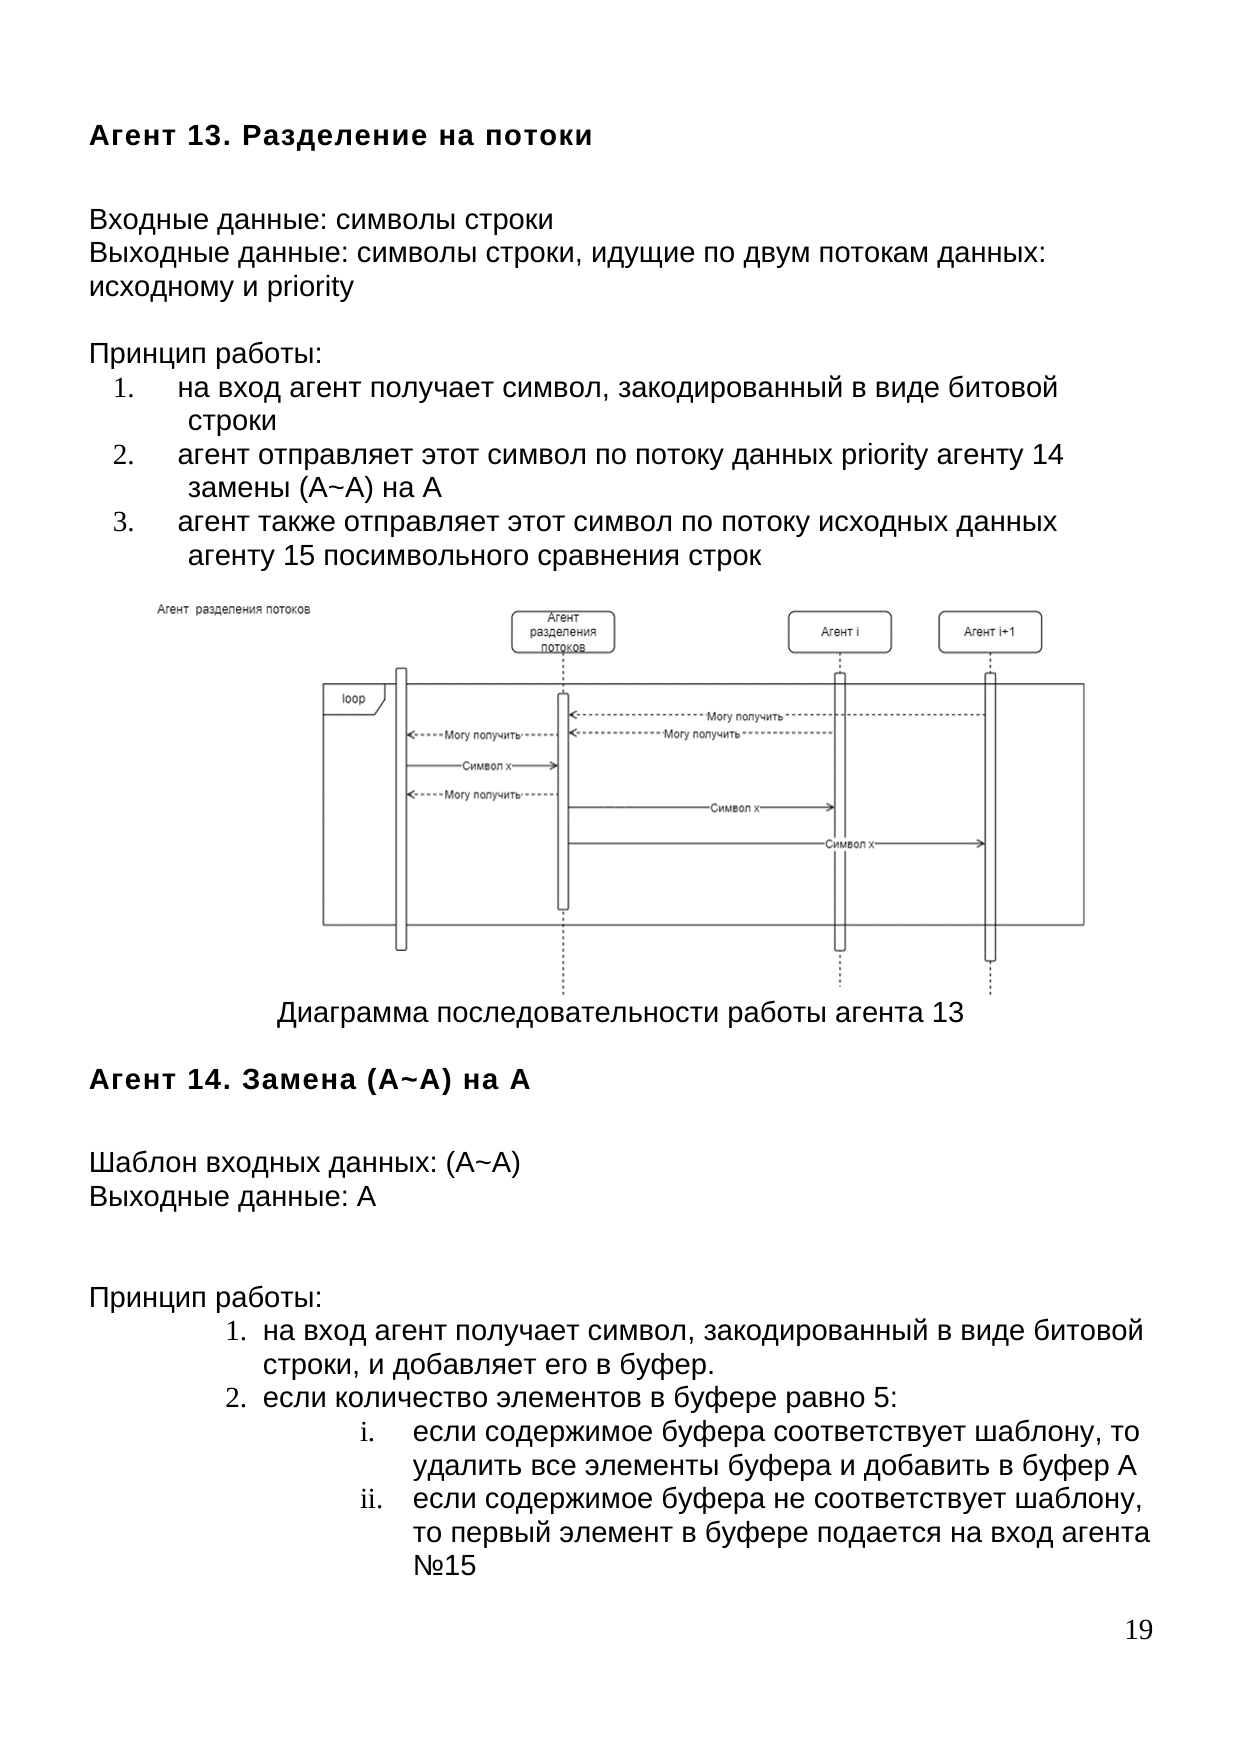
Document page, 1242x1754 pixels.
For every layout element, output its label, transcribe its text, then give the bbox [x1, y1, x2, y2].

list на вход агент получает символ, закодированный в виде битовой строки, и добавляет его в буфер. [225, 1313, 1153, 1380]
text Принцип работы: [88, 1280, 1153, 1313]
text Диаграмма последовательности работы агента 13 [88, 995, 1153, 1028]
text Выходные данные: символы строки, идущие по двум потокам данных: исходному и priority [88, 235, 1153, 302]
list если содержимое буфера соответствует шаблону, то удалить все элементы буфера и добавить в буфер А [360, 1414, 1153, 1481]
list если содержимое буфера не соответствует шаблону, то первый элемент в буфере подается на вход агента №15 [360, 1481, 1153, 1582]
list агент также отправляет этот символ по потоку исходных данных агенту 15 посимвольного сравнения строк [113, 504, 1153, 571]
list на вход агент получает символ, закодированный в виде битовой строки [113, 369, 1153, 437]
text Принцип работы: [88, 336, 1153, 369]
list агент отправляет этот символ по потоку данных priority агенту 14 замены (A~A) на А [113, 437, 1153, 504]
text Шаблон входных данных: (A~A) [88, 1146, 1153, 1179]
subtitle Агент 13. Разделение на потоки [88, 118, 1153, 152]
list если количество элементов в буфере равно 5: [225, 1380, 1153, 1414]
picture [157, 604, 1085, 995]
subtitle Агент 14. Замена (А~A) на А [88, 1062, 1153, 1095]
text Выходные данные: A [88, 1179, 1153, 1213]
text Входные данные: символы строки [88, 202, 1153, 235]
